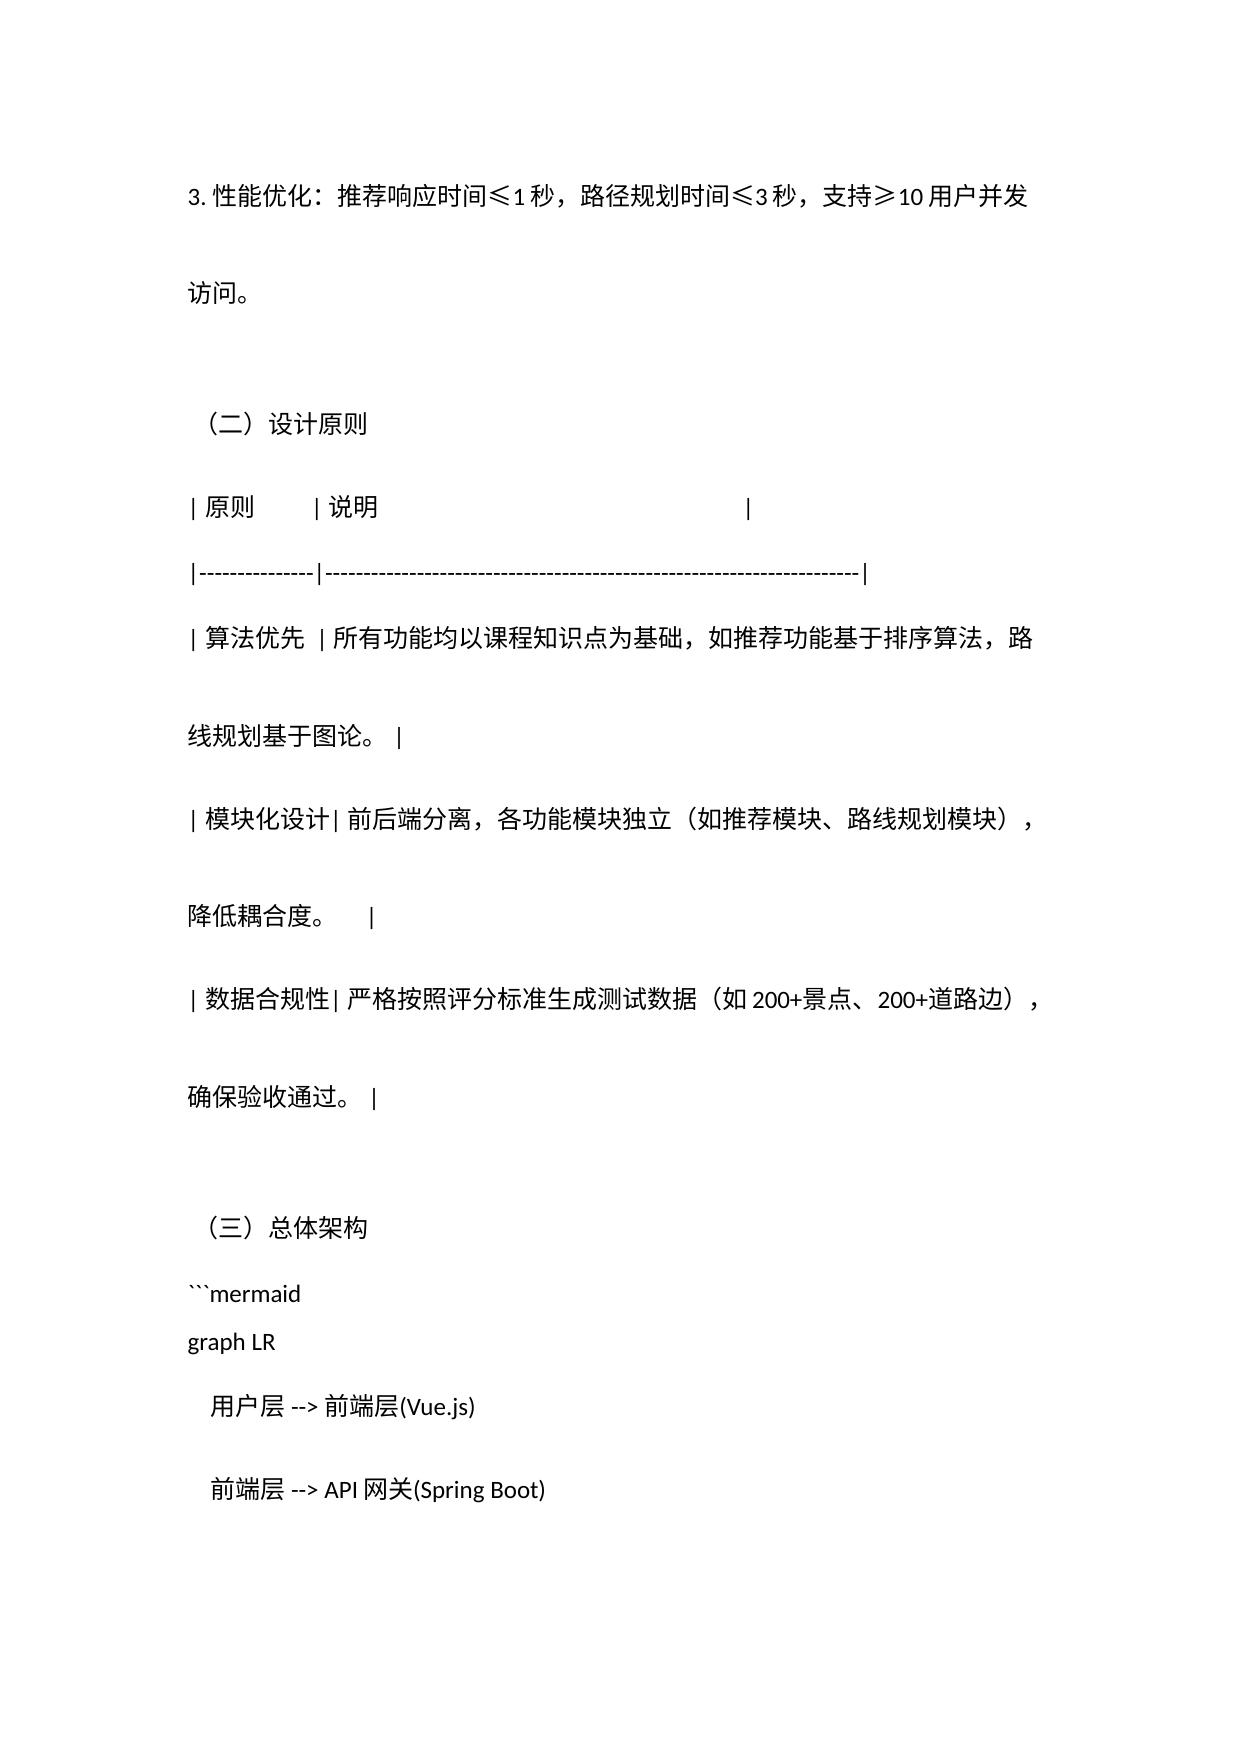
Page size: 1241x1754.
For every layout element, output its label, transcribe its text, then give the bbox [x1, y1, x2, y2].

text | 算法优先 | 所有功能均以课程知识点为基础，如推荐功能基于排序算法，路线规划基于图论。 | [187, 604, 1053, 767]
text 用户层 --> 前端层(Vue.js) [187, 1372, 1053, 1437]
text |---------------|----------------------------------------------------------------------| [187, 557, 1053, 589]
text | 模块化设计| 前后端分离，各功能模块独立（如推荐模块、路线规划模块），降低耦合度。 | [187, 785, 1053, 947]
text | 原则 | 说明 | [187, 473, 1053, 538]
text graph LR [187, 1325, 1053, 1357]
text （二）设计原则 [187, 390, 1053, 455]
text | 数据合规性| 严格按照评分标准生成测试数据（如200+景点、200+道路边），确保验收通过。 | [187, 966, 1053, 1128]
text 前端层 --> API网关(Spring Boot) [187, 1456, 1053, 1521]
text ```mermaid [187, 1277, 1053, 1309]
text （三）总体架构 [187, 1194, 1053, 1259]
text 3. 性能优化：推荐响应时间≤1秒，路径规划时间≤3秒，支持≥10用户并发访问。 [187, 162, 1053, 324]
